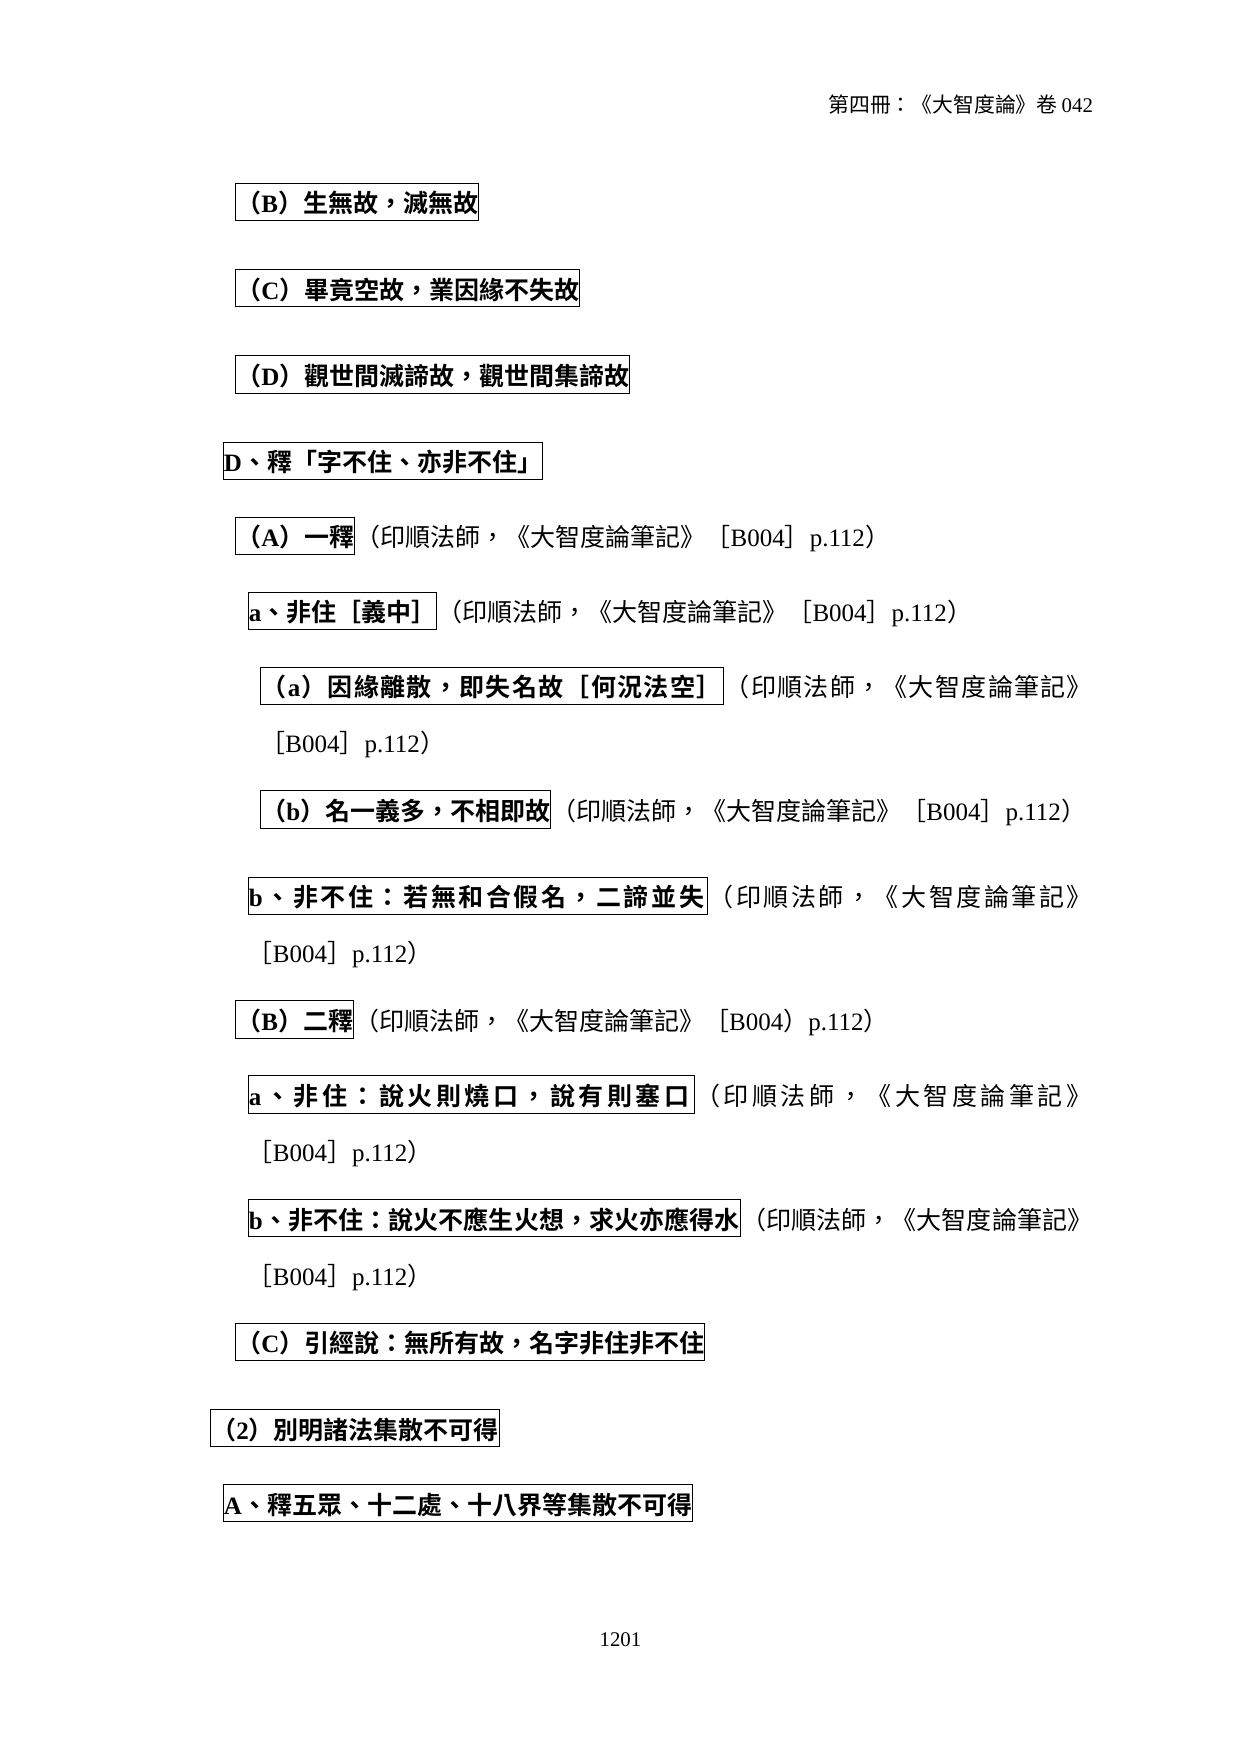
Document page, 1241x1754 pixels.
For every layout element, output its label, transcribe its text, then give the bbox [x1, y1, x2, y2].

text （2）別明諸法集散不可得 [210, 1391, 1092, 1466]
text （B）二釋（印順法師，《大智度論筆記》［B004）p.112） [235, 982, 1092, 1057]
text （B）生無故，滅無故 [235, 164, 1092, 239]
text （C）畢竟空故，業因緣不失故 [235, 251, 1092, 326]
text a、非住：說火則燒口，說有則塞口（印順法師，《大智度論筆記》［B004］p.112） [248, 1057, 1092, 1169]
text （C）引經說：無所有故，名字非住非不住 [235, 1304, 1092, 1379]
text a、非住［義中］（印順法師，《大智度論筆記》［B004］p.112） [248, 573, 1092, 648]
text （a）因緣離散，即失名故［何況法空］（印順法師，《大智度論筆記》［B004］p.112） [260, 648, 1092, 761]
text A、釋五眾、十二處、十八界等集散不可得 [223, 1466, 1092, 1541]
text D、釋「字不住、亦非不住」 [223, 423, 1092, 498]
text （D）觀世間滅諦故，觀世間集諦故 [235, 337, 1092, 412]
text （A）一釋（印順法師，《大智度論筆記》［B004］p.112） [235, 498, 1092, 573]
text b、非不住：若無和合假名，二諦並失（印順法師，《大智度論筆記》［B004］p.112） [248, 858, 1092, 971]
text b、非不住：說火不應生火想，求火亦應得水（印順法師，《大智度論筆記》［B004］p.112） [248, 1181, 1092, 1293]
text （b）名一義多，不相即故（印順法師，《大智度論筆記》［B004］p.112） [260, 772, 1092, 847]
